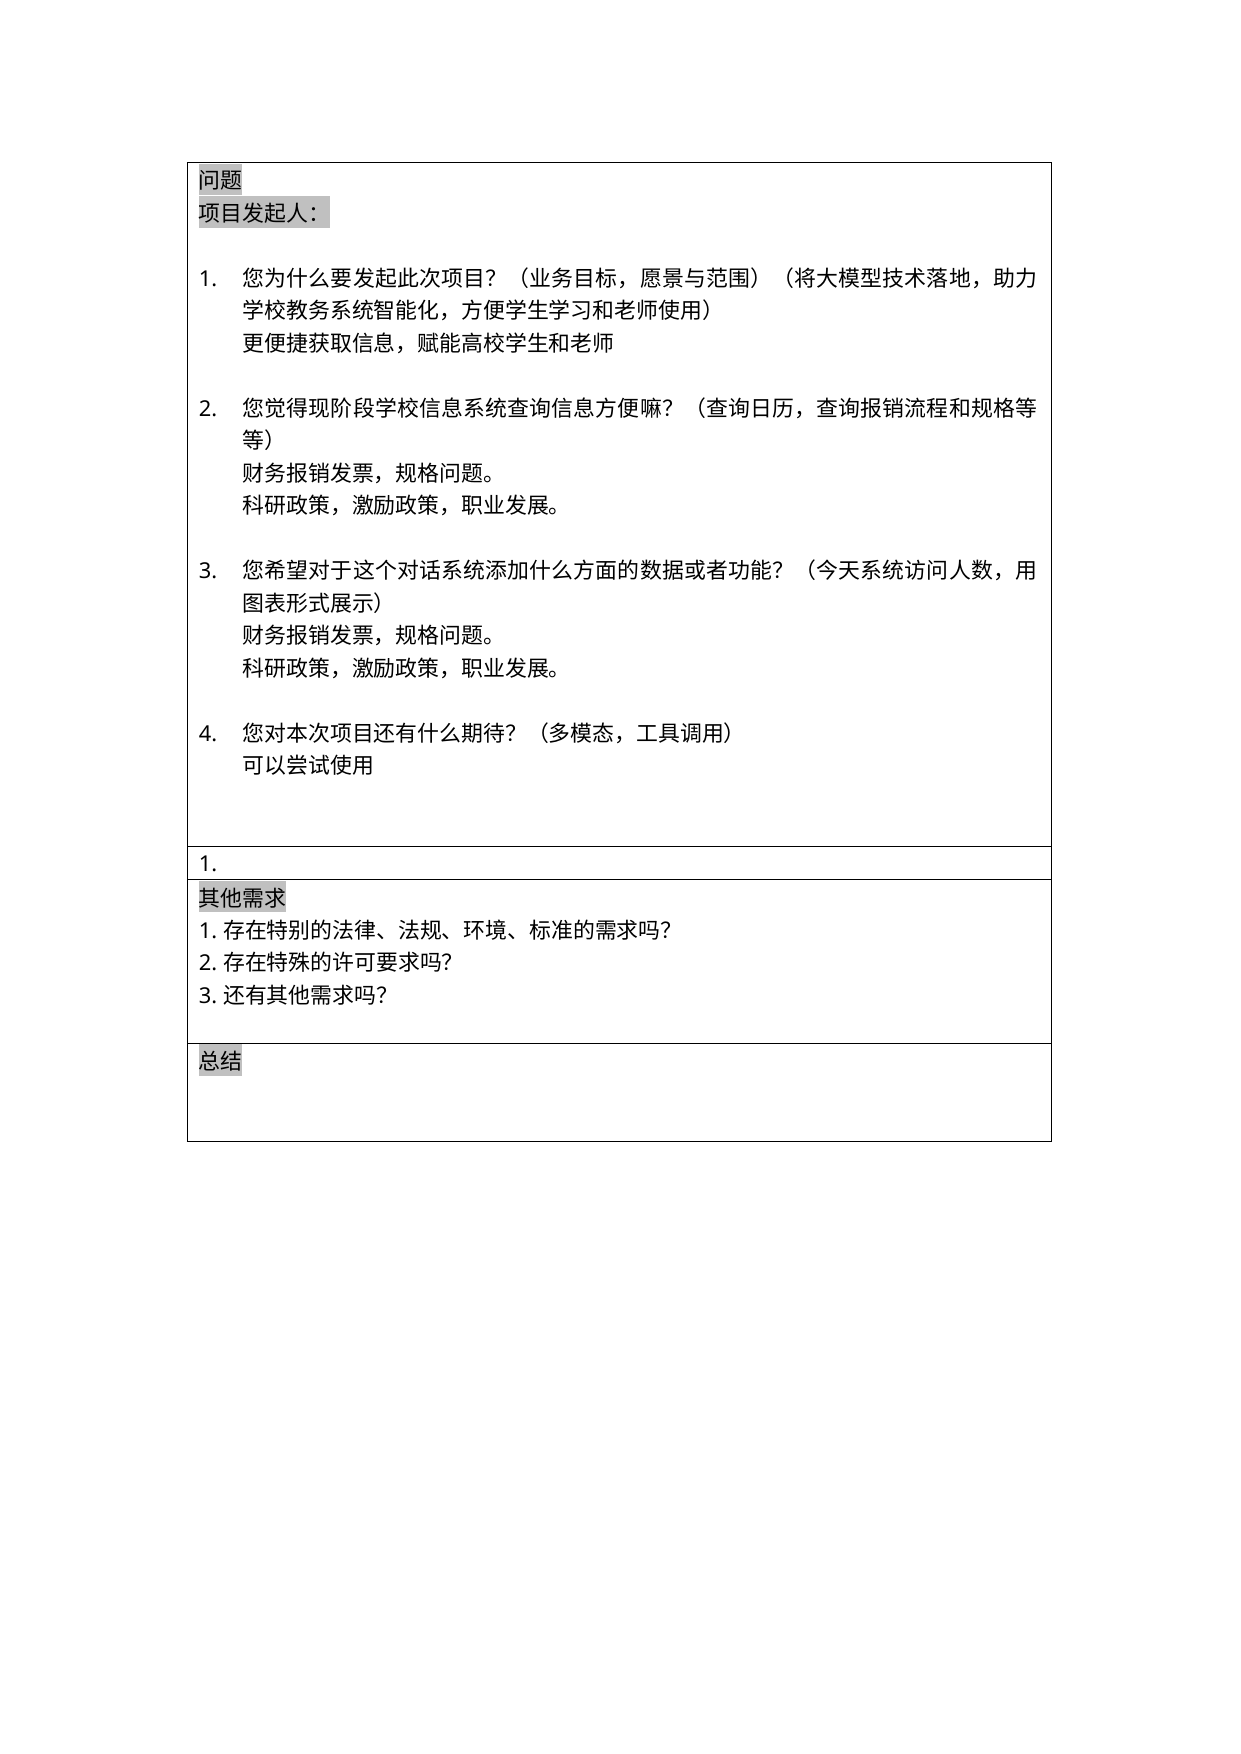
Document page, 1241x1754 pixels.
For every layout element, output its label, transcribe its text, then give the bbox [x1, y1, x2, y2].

table_header 问题 项目发起人： 您为什么要发起此次项目？（业务目标，愿景与范围）（将大模型技术落地，助力学校教务系统智能化，方便学生学习和老师使用） 更便捷获取信息，赋能高校学生和老师 您觉得现阶段学校信息系统查询信息方便嘛？（查询日历，查询报销流程和规格等等） 财务报销发票，规格问题。 科研政策，激励政策，职业发展。 您希望对于这个对话系统添加什么方面的数据或者功能？（今天系统访问人数，用图表形式展示） 财务报销发票，规格问题。 科研政策，激励政策，职业发展。 您对本次项目还有什么期待？（多模态，工具调用） 可以尝试使用 [188, 163, 1051, 846]
table_cell [188, 847, 1051, 879]
table_cell 总结 [188, 1044, 1051, 1141]
table_cell 其他需求 1. 存在特别的法律、法规、环境、标准的需求吗？ 2. 存在特殊的许可要求吗？ 3. 还有其他需求吗？ [188, 880, 1051, 1043]
